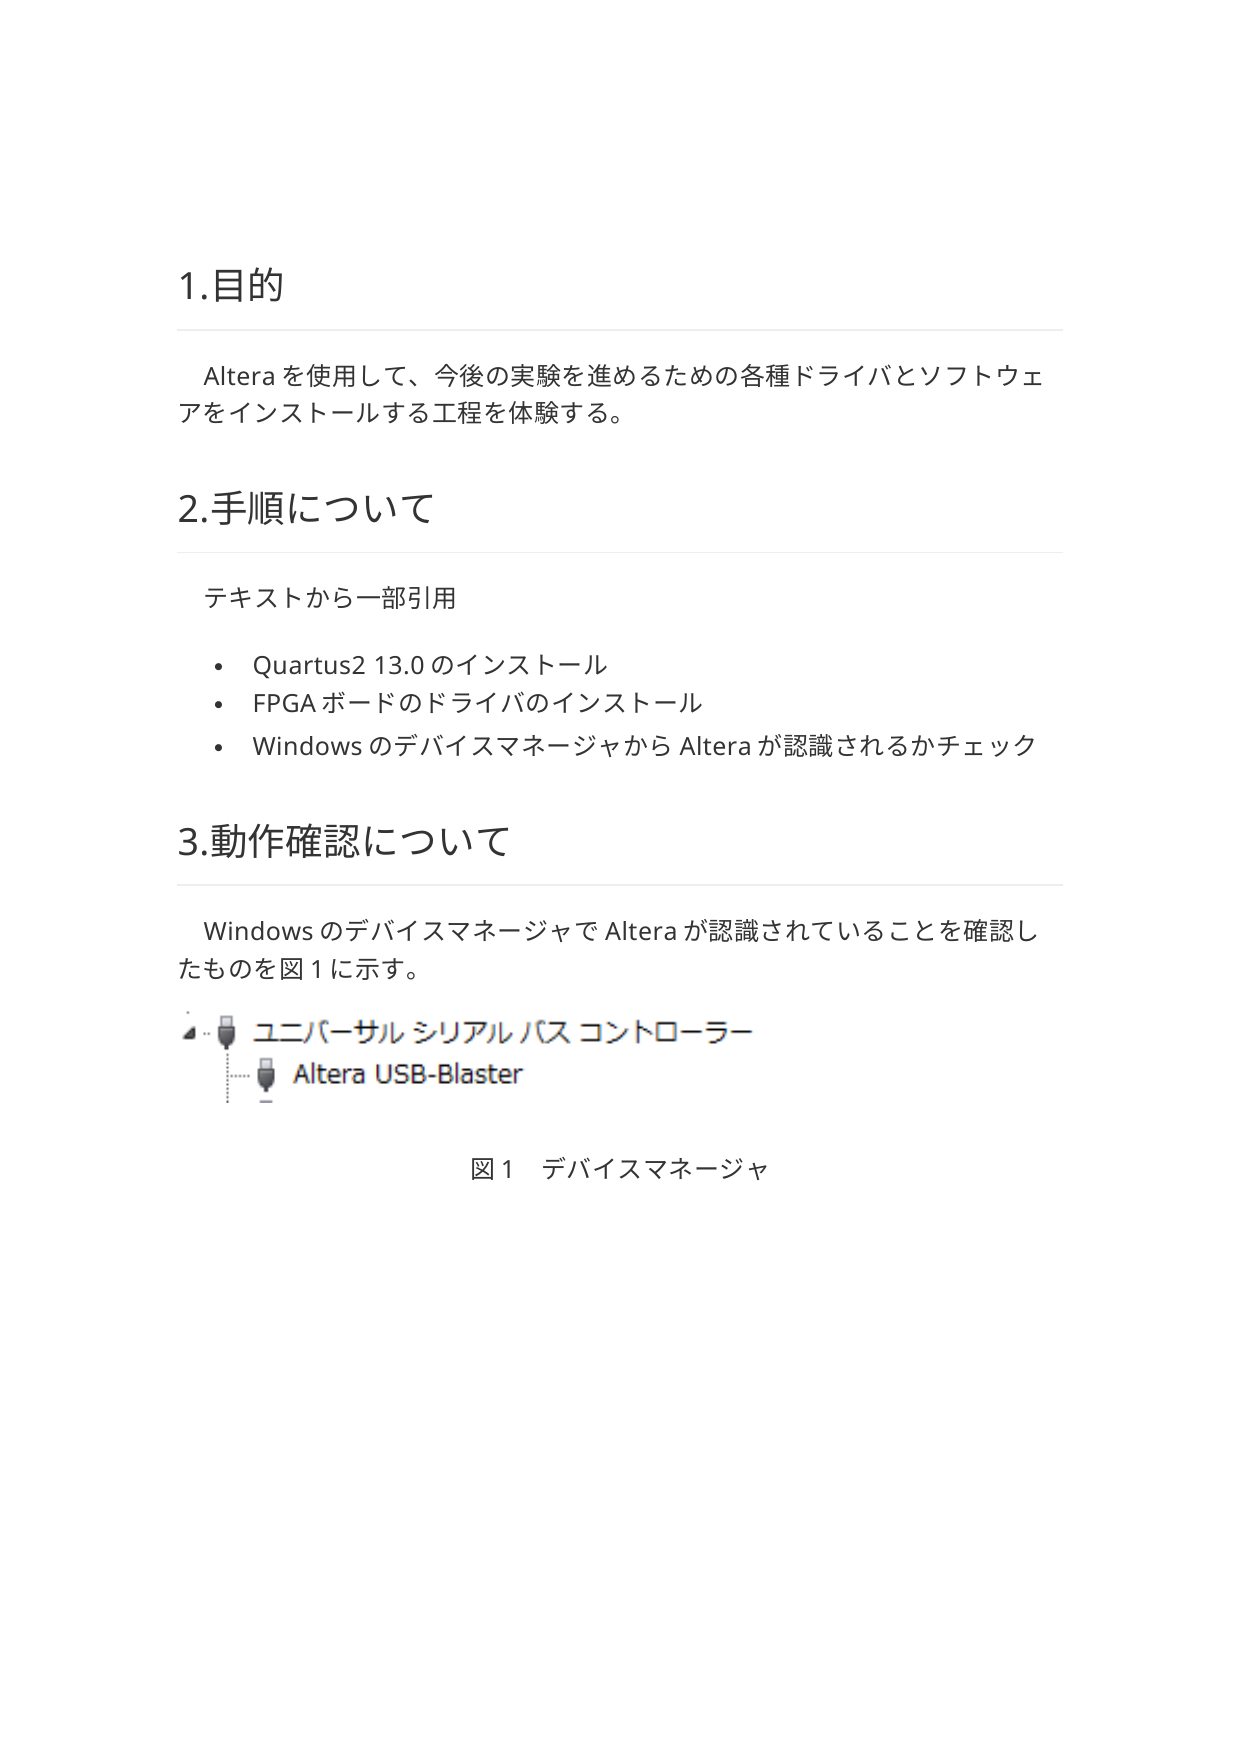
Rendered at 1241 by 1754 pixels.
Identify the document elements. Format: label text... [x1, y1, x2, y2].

text 3.動作確認について [177, 801, 1063, 884]
text WindowsのデバイスマネージャでAlteraが認識されていることを確認したものを図1に示す。 [177, 911, 1063, 986]
list WindowsのデバイスマネージャからAlteraが認識されるかチェック [215, 726, 1063, 764]
picture [177, 1011, 769, 1103]
text テキストから一部引用 [177, 578, 1063, 616]
list FPGAボードのドライバのインストール [215, 682, 1063, 720]
list Quartus2 13.0のインストール [215, 645, 1063, 682]
text 2.手順について [177, 468, 1063, 552]
text 図1 デバイスマネージャ [177, 1148, 1063, 1186]
text 1.目的 [177, 246, 1063, 329]
text Alteraを使用して、今後の実験を進めるための各種ドライバとソフトウェアをインストールする工程を体験する。 [177, 356, 1063, 431]
